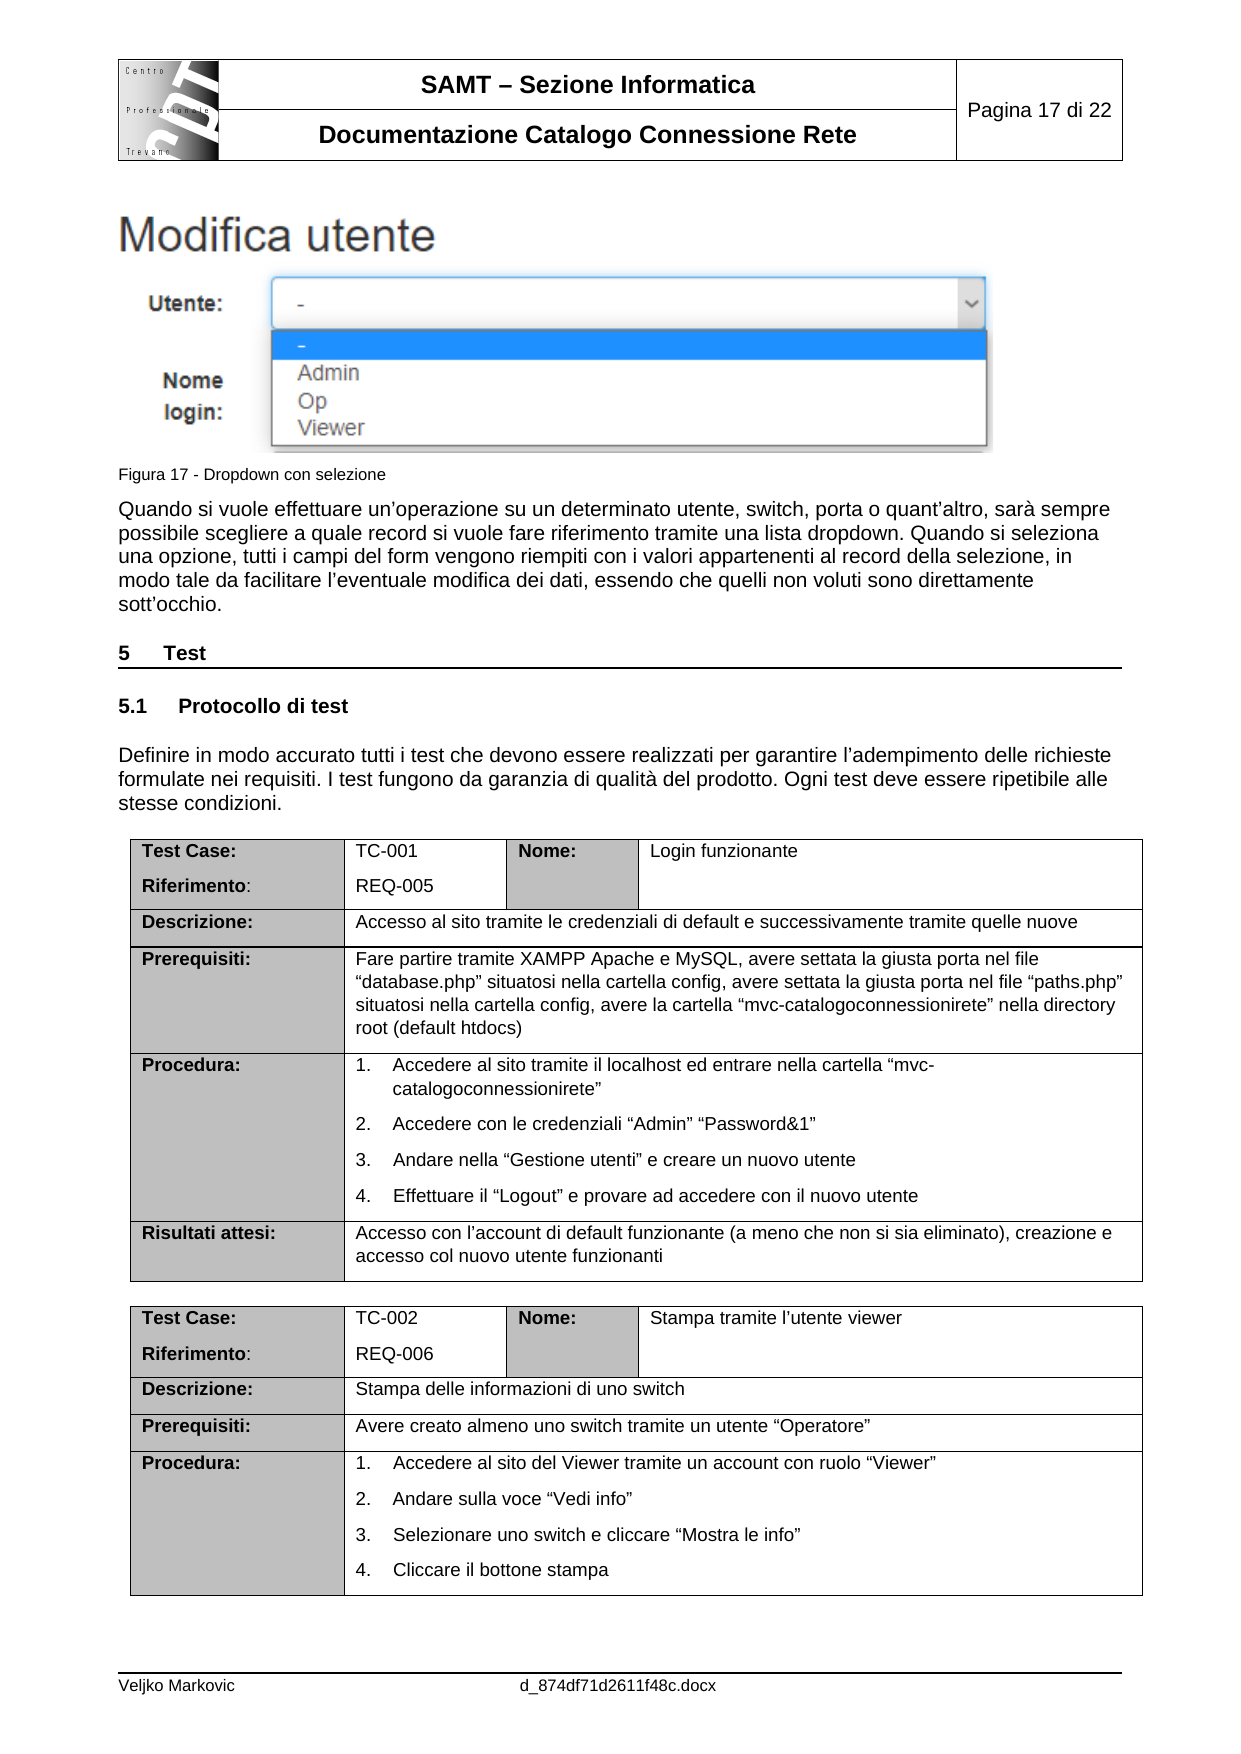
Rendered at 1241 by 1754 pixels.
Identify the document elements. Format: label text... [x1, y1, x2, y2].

table_cell Procedura: [131, 1452, 344, 1595]
table_cell Risultati attesi: [131, 1222, 344, 1281]
table_header Nome: [507, 1307, 638, 1377]
table_cell Descrizione: [131, 910, 344, 946]
text Definire in modo accurato tutti i test che devono essere realizzati per garantire l’adempimento delle richieste formulate nei requisiti. I test fungono da garanzia di qualità del prodotto. Ogni test deve essere ripetibile alle stesse condizioni. [118, 743, 1122, 814]
table_cell Descrizione: [131, 1378, 344, 1414]
picture [118, 60, 219, 160]
table_cell Procedura: [131, 1054, 344, 1221]
table_cell Stampa delle informazioni di uno switch [345, 1378, 1142, 1414]
table_header Test Case: Riferimento: [131, 1307, 344, 1377]
subtitle Protocollo di test [118, 694, 1122, 718]
table_header Test Case: Riferimento: [131, 840, 344, 909]
text Quando si vuole effettuare un’operazione su un determinato utente, switch, porta o quant’altro, sarà sempre possibile scegliere a quale record si vuole fare riferimento tramite una lista dropdown. Quando si seleziona una opzione, tutti i campi del form vengono riempiti con i valori appartenenti al record della selezione, in modo tale da facilitare l’eventuale modifica dei dati, essendo che quelli non voluti sono direttamente sott’occhio. [118, 496, 1122, 616]
table_header Nome: [507, 840, 638, 909]
table_cell Fare partire tramite XAMPP Apache e MySQL, avere settata la giusta porta nel file “database.php” situatosi nella cartella config, avere settata la giusta porta nel file “paths.php” situatosi nella cartella config, avere la cartella “mvc-catalogoconnessionirete” nella directory root (default htdocs) [345, 948, 1142, 1053]
table_header Stampa tramite l’utente viewer [639, 1307, 1142, 1377]
table_cell Accesso al sito tramite le credenziali di default e successivamente tramite quelle nuove [345, 910, 1142, 946]
table_cell Prerequisiti: [131, 1415, 344, 1451]
picture [118, 206, 994, 453]
table_cell Avere creato almeno uno switch tramite un utente “Operatore” [345, 1415, 1142, 1451]
table_cell Accesso con l’account di default funzionante (a meno che non si sia eliminato), creazione e accesso col nuovo utente funzionanti [345, 1222, 1142, 1281]
table_header TC-001 REQ-005 [345, 840, 506, 909]
table_cell Accedere al sito del Viewer tramite un account con ruolo “Viewer” Andare sulla voce “Vedi info” Selezionare uno switch e cliccare “Mostra le info” Cliccare il bottone stampa [345, 1452, 1142, 1595]
subtitle Test [118, 641, 1122, 667]
table_header TC-002 REQ-006 [345, 1307, 506, 1377]
table_cell Prerequisiti: [131, 948, 344, 1053]
table_cell Accedere al sito tramite il localhost ed entrare nella cartella “mvc-catalogoconnessionirete” Accedere con le credenziali “Admin” “Password&1” Andare nella “Gestione utenti” e creare un nuovo utente Effettuare il “Logout” e provare ad accedere con il nuovo utente [345, 1054, 1142, 1221]
table_header Login funzionante [639, 840, 1142, 909]
